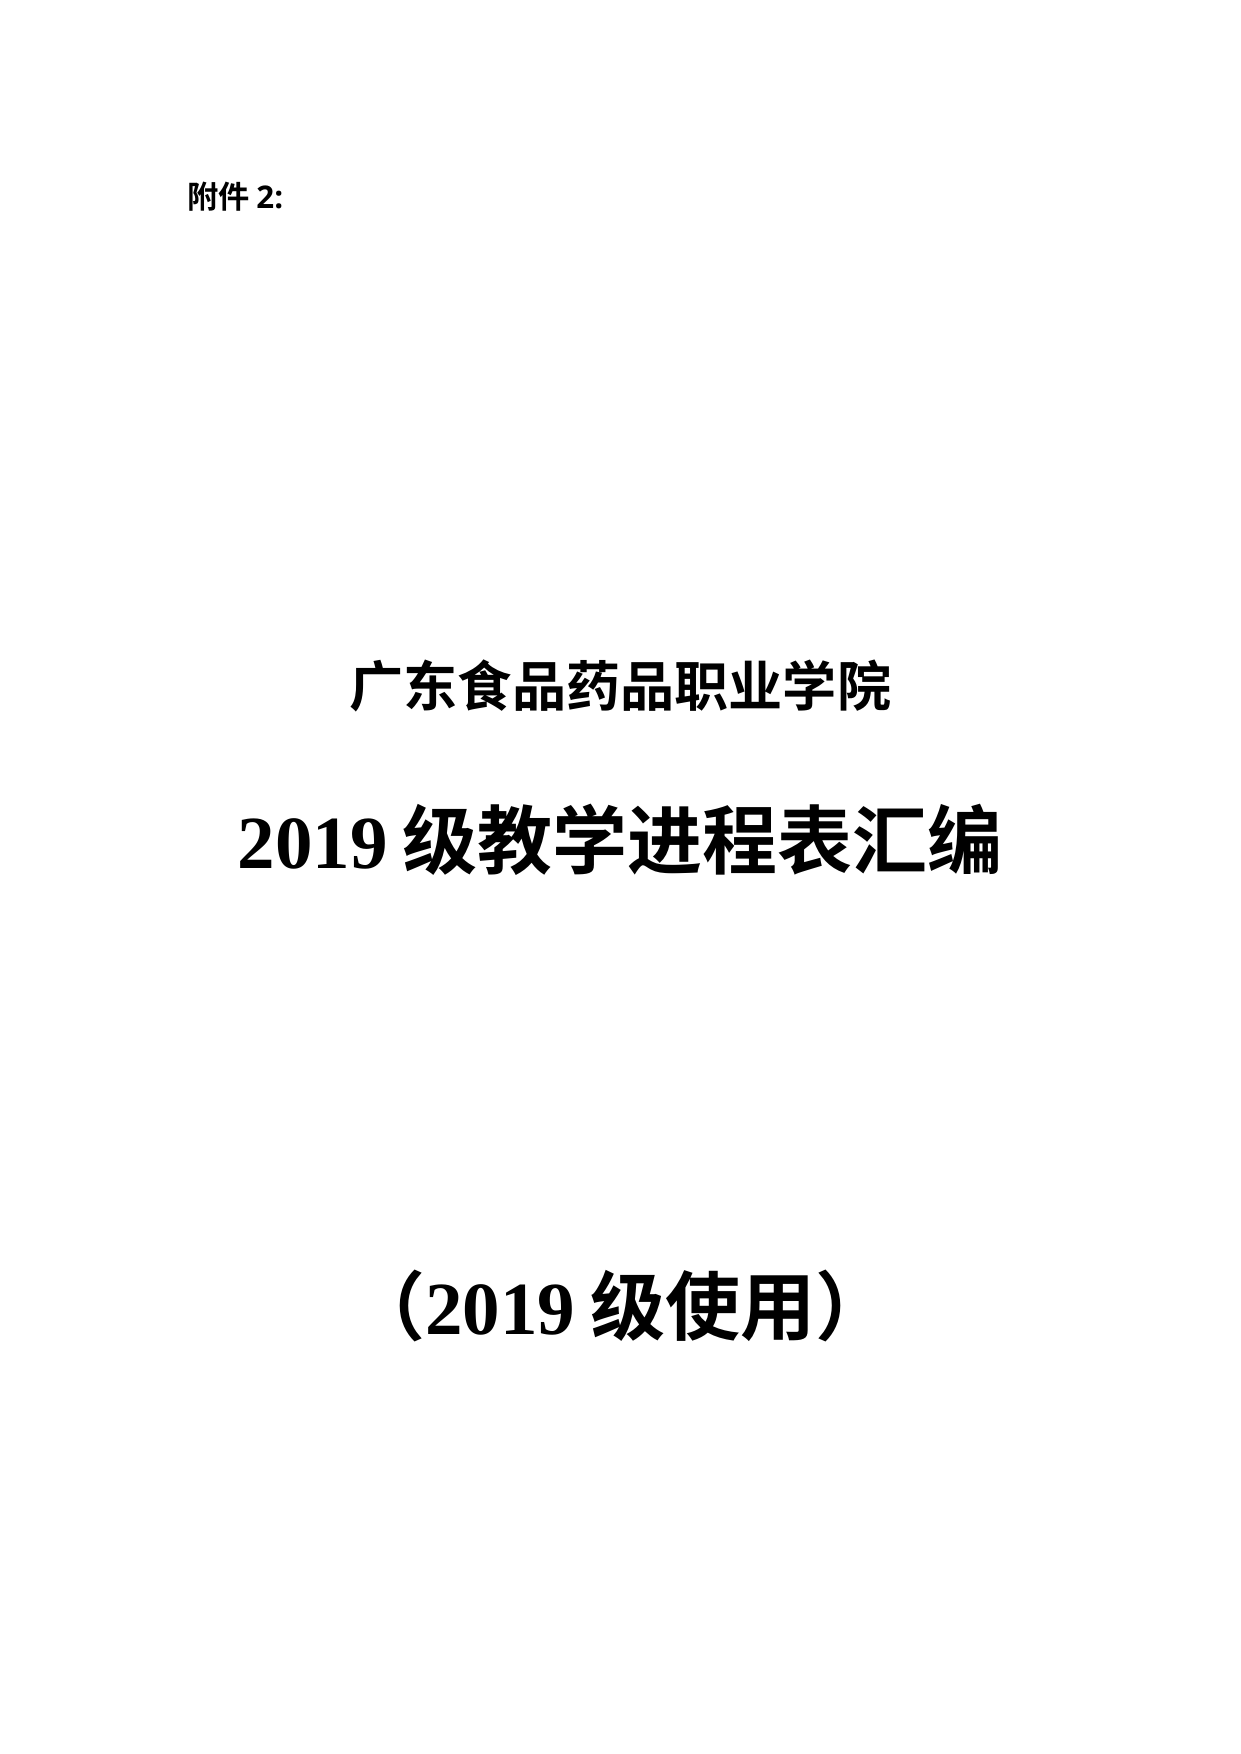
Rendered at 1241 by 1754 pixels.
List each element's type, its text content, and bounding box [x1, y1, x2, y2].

text 2019级教学进程表汇编 [187, 771, 1053, 901]
text （2019级使用） [187, 1236, 1053, 1366]
text 附件2: [187, 162, 1053, 227]
text 广东食品药品职业学院 [187, 634, 1053, 732]
